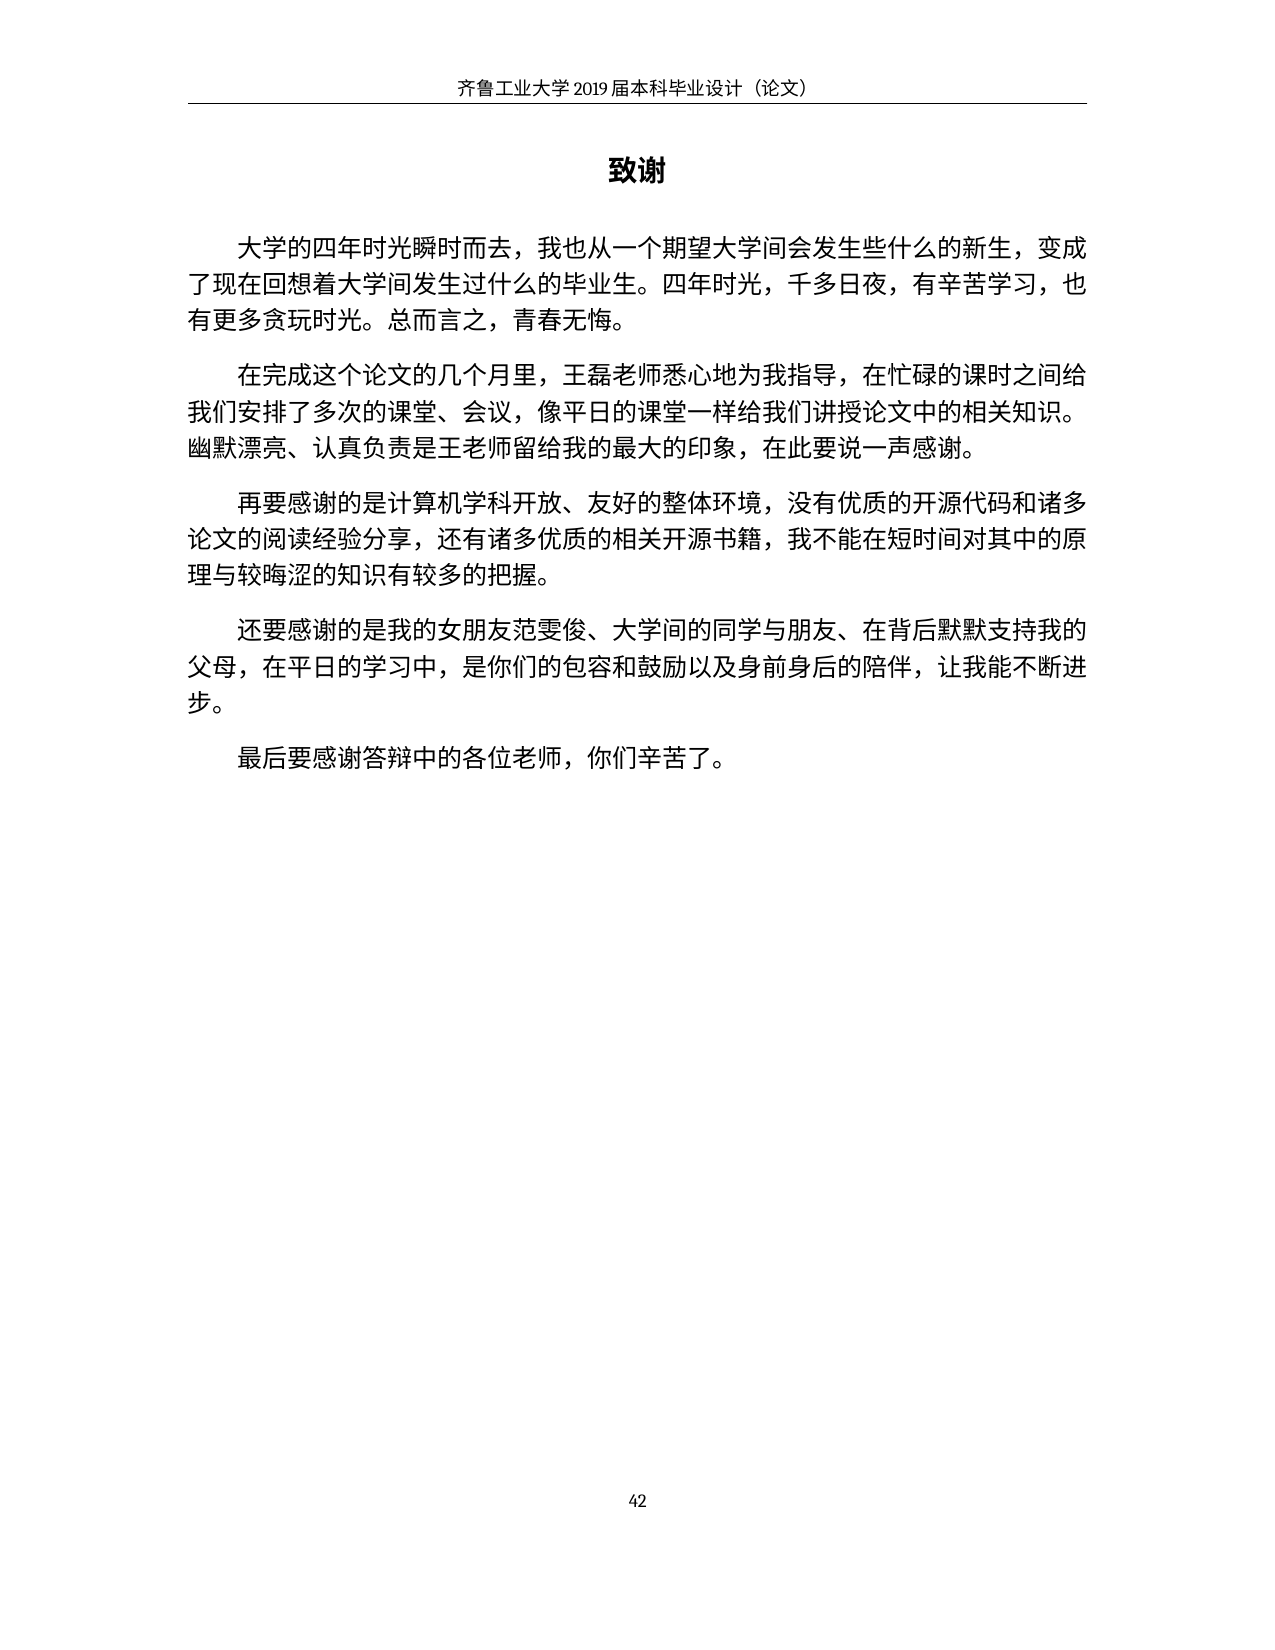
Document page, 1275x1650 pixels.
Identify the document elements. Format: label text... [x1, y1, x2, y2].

text 最后要感谢答辩中的各位老师，你们辛苦了。 [187, 738, 1087, 774]
text 大学的四年时光瞬时而去，我也从一个期望大学间会发生些什么的新生，变成了现在回想着大学间发生过什么的毕业生。四年时光，千多日夜，有辛苦学习，也有更多贪玩时光。总而言之，青春无悔。 [187, 228, 1087, 337]
text 还要感谢的是我的女朋友范雯俊、大学间的同学与朋友、在背后默默支持我的父母，在平日的学习中，是你们的包容和鼓励以及身前身后的陪伴，让我能不断进步。 [187, 611, 1087, 719]
text 致谢 [187, 150, 1087, 190]
text 在完成这个论文的几个月里，王磊老师悉心地为我指导，在忙碌的课时之间给我们安排了多次的课堂、会议，像平日的课堂一样给我们讲授论文中的相关知识。幽默漂亮、认真负责是王老师留给我的最大的印象，在此要说一声感谢。 [187, 356, 1087, 464]
text 再要感谢的是计算机学科开放、友好的整体环境，没有优质的开源代码和诸多论文的阅读经验分享，还有诸多优质的相关开源书籍，我不能在短时间对其中的原理与较晦涩的知识有较多的把握。 [187, 483, 1087, 592]
